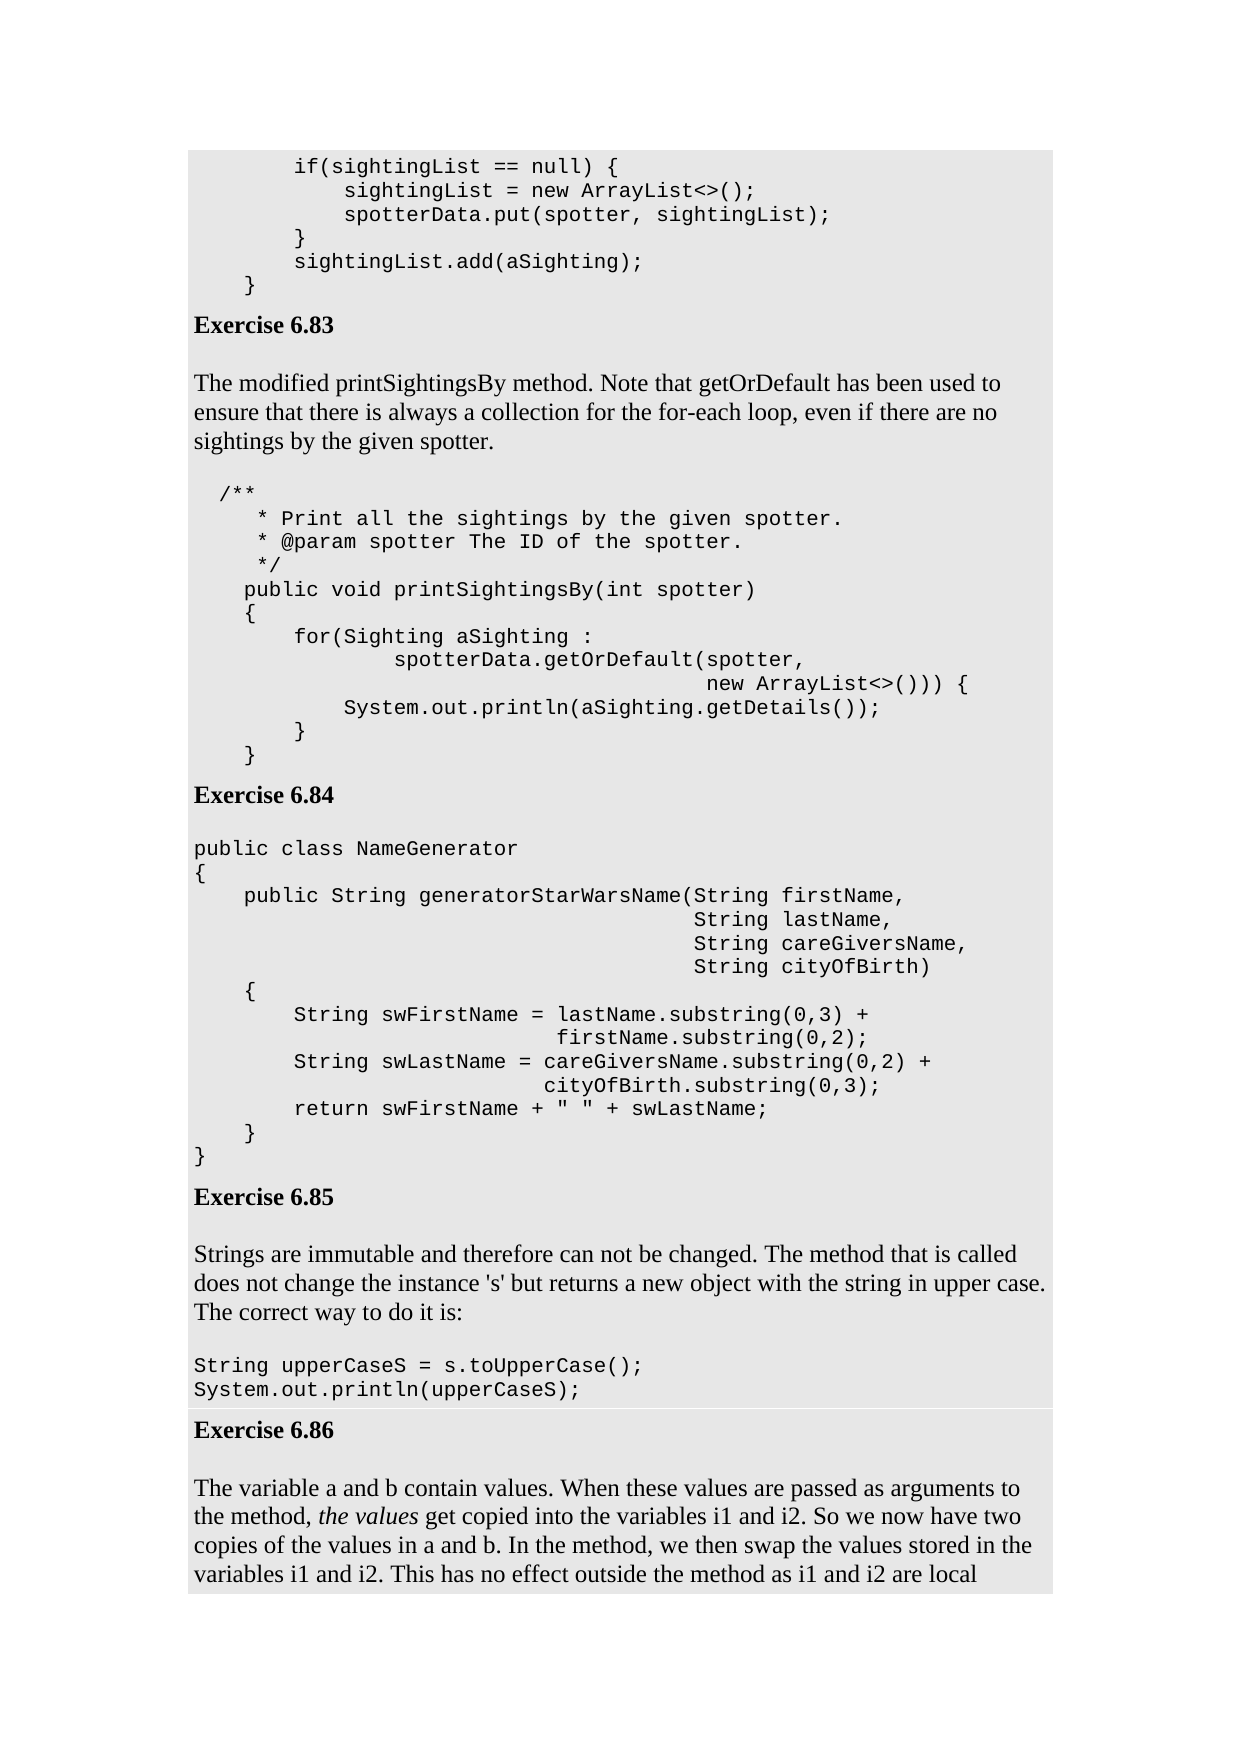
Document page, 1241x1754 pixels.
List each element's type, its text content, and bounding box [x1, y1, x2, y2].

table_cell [188, 1409, 1053, 1594]
table_cell Exercise 6.83 The modified printSightingsBy method. Note that getOrDefault has been used to ensure that there is always a collection for the for-each loop, even if there are no sightings by the given spotter. /** * Print all the sightings by the given spotter. * @param spotter The ID of the spotter. */ public void printSightingsBy(int spotter) { for(Sighting aSighting : spotterData.getOrDefault(spotter, new ArrayList<>())) { System.out.println(aSighting.getDetails()); } } [188, 304, 1053, 774]
table_cell Exercise 6.84 public class NameGenerator { public String generatorStarWarsName(String firstName, String lastName, String careGiversName, String cityOfBirth) { String swFirstName = lastName.substring(0,3) + firstName.substring(0,2); String swLastName = careGiversName.substring(0,2) + cityOfBirth.substring(0,3); return swFirstName + " " + swLastName; } } [188, 774, 1053, 1175]
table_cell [188, 150, 1053, 304]
table_cell Exercise 6.85 Strings are immutable and therefore can not be changed. The method that is called does not change the instance 's' but returns a new object with the string in upper case. The correct way to do it is: String upperCaseS = s.toUpperCase(); System.out.println(upperCaseS); [188, 1175, 1053, 1408]
